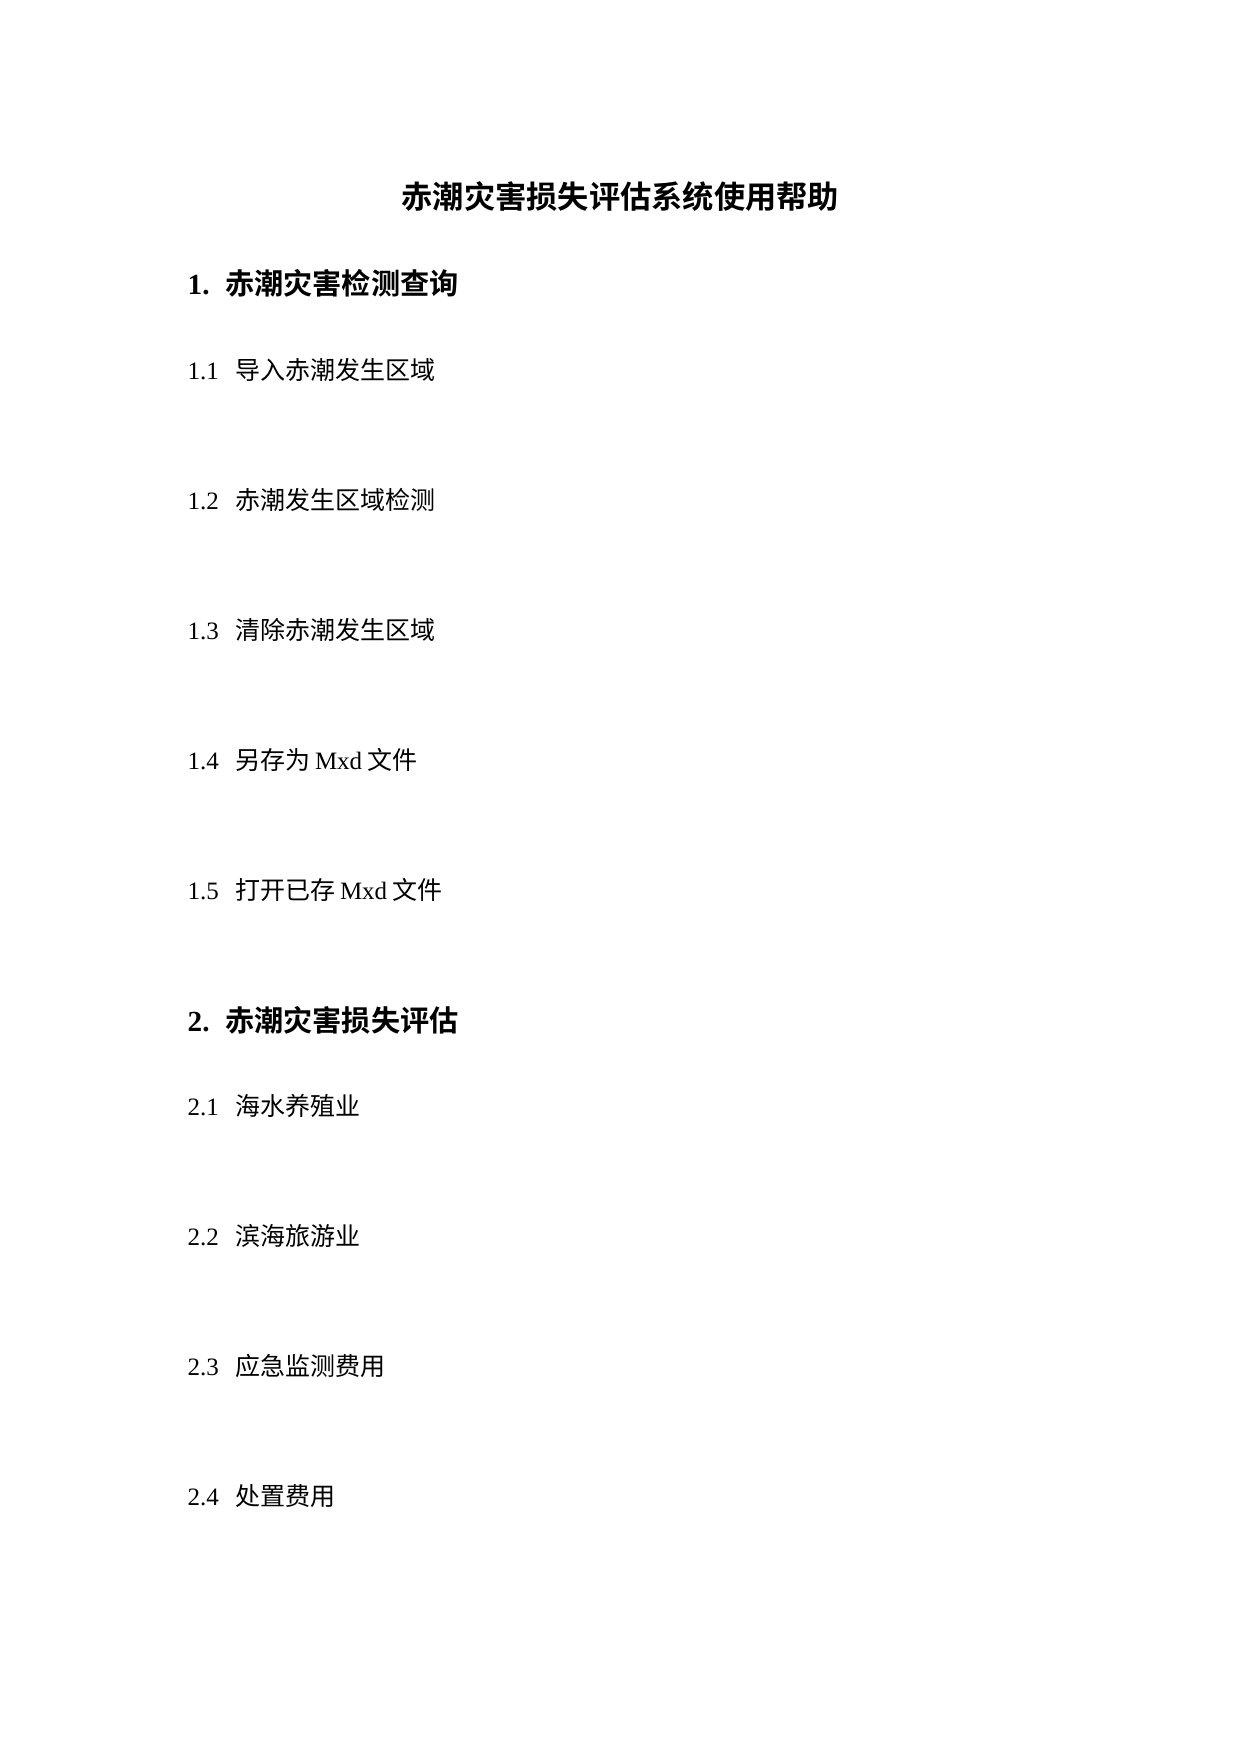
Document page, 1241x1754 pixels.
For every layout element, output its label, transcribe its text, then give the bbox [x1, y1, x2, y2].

subtitle 清除赤潮发生区域 [187, 596, 1053, 661]
subtitle 另存为Mxd文件 [187, 726, 1053, 791]
subtitle 海水养殖业 [187, 1072, 1053, 1137]
subtitle 导入赤潮发生区域 [187, 336, 1053, 401]
subtitle 赤潮灾害检测查询 [187, 249, 1053, 314]
subtitle 处置费用 [187, 1462, 1053, 1527]
subtitle 滨海旅游业 [187, 1202, 1053, 1267]
subtitle 赤潮灾害损失评估 [187, 986, 1053, 1051]
text 赤潮灾害损失评估系统使用帮助 [187, 162, 1053, 227]
subtitle 应急监测费用 [187, 1332, 1053, 1397]
subtitle 打开已存Mxd文件 [187, 856, 1053, 921]
subtitle 赤潮发生区域检测 [187, 466, 1053, 531]
